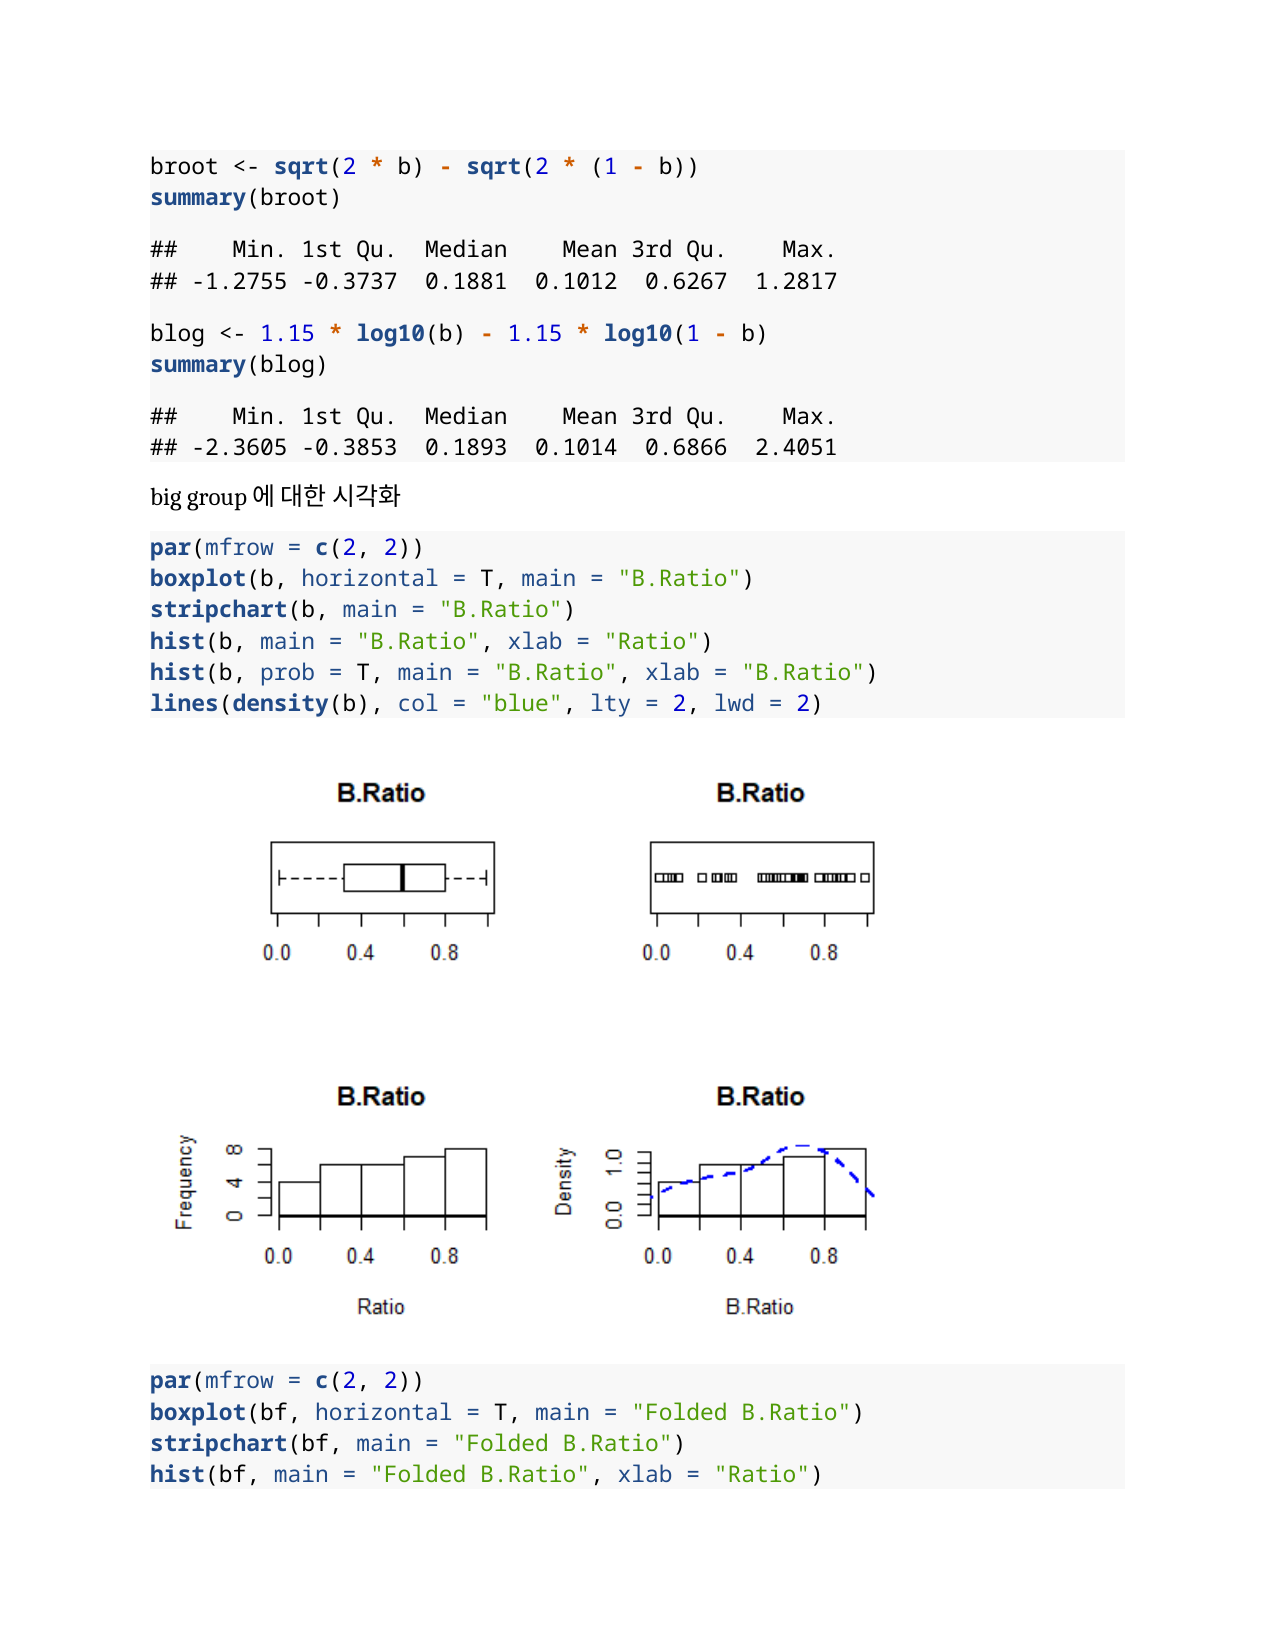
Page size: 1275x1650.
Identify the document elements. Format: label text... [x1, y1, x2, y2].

text big group에 대한 시각화 [150, 483, 1125, 512]
text blog <- 1.15 * log10(b) - 1.15 * log10(1 - b) summary(blog) [329, 317, 1125, 379]
text ## Min. 1st Qu. Median Mean 3rd Qu. Max. ## -1.2755 -0.3737 0.1881 0.1012 0.6267 1.2817 [150, 233, 1125, 296]
picture [168, 739, 927, 1346]
text par(mfrow = c(2, 2)) boxplot(b, horizontal = T, main = "B.Ratio") stripchart(b, main = "B.Ratio") hist(b, main = "B.Ratio", xlab = "Ratio") hist(b, prob = T, main = "B.Ratio", xlab = "B.Ratio") lines(density(b), col = "blue", lty = 2, lwd = 2) [150, 531, 1125, 718]
text ## Min. 1st Qu. Median Mean 3rd Qu. Max. ## -2.3605 -0.3853 0.1893 0.1014 0.6866 2.4051 [150, 400, 1125, 462]
text broot <- sqrt(2 * b) - sqrt(2 * (1 - b)) summary(broot) [342, 150, 1125, 212]
